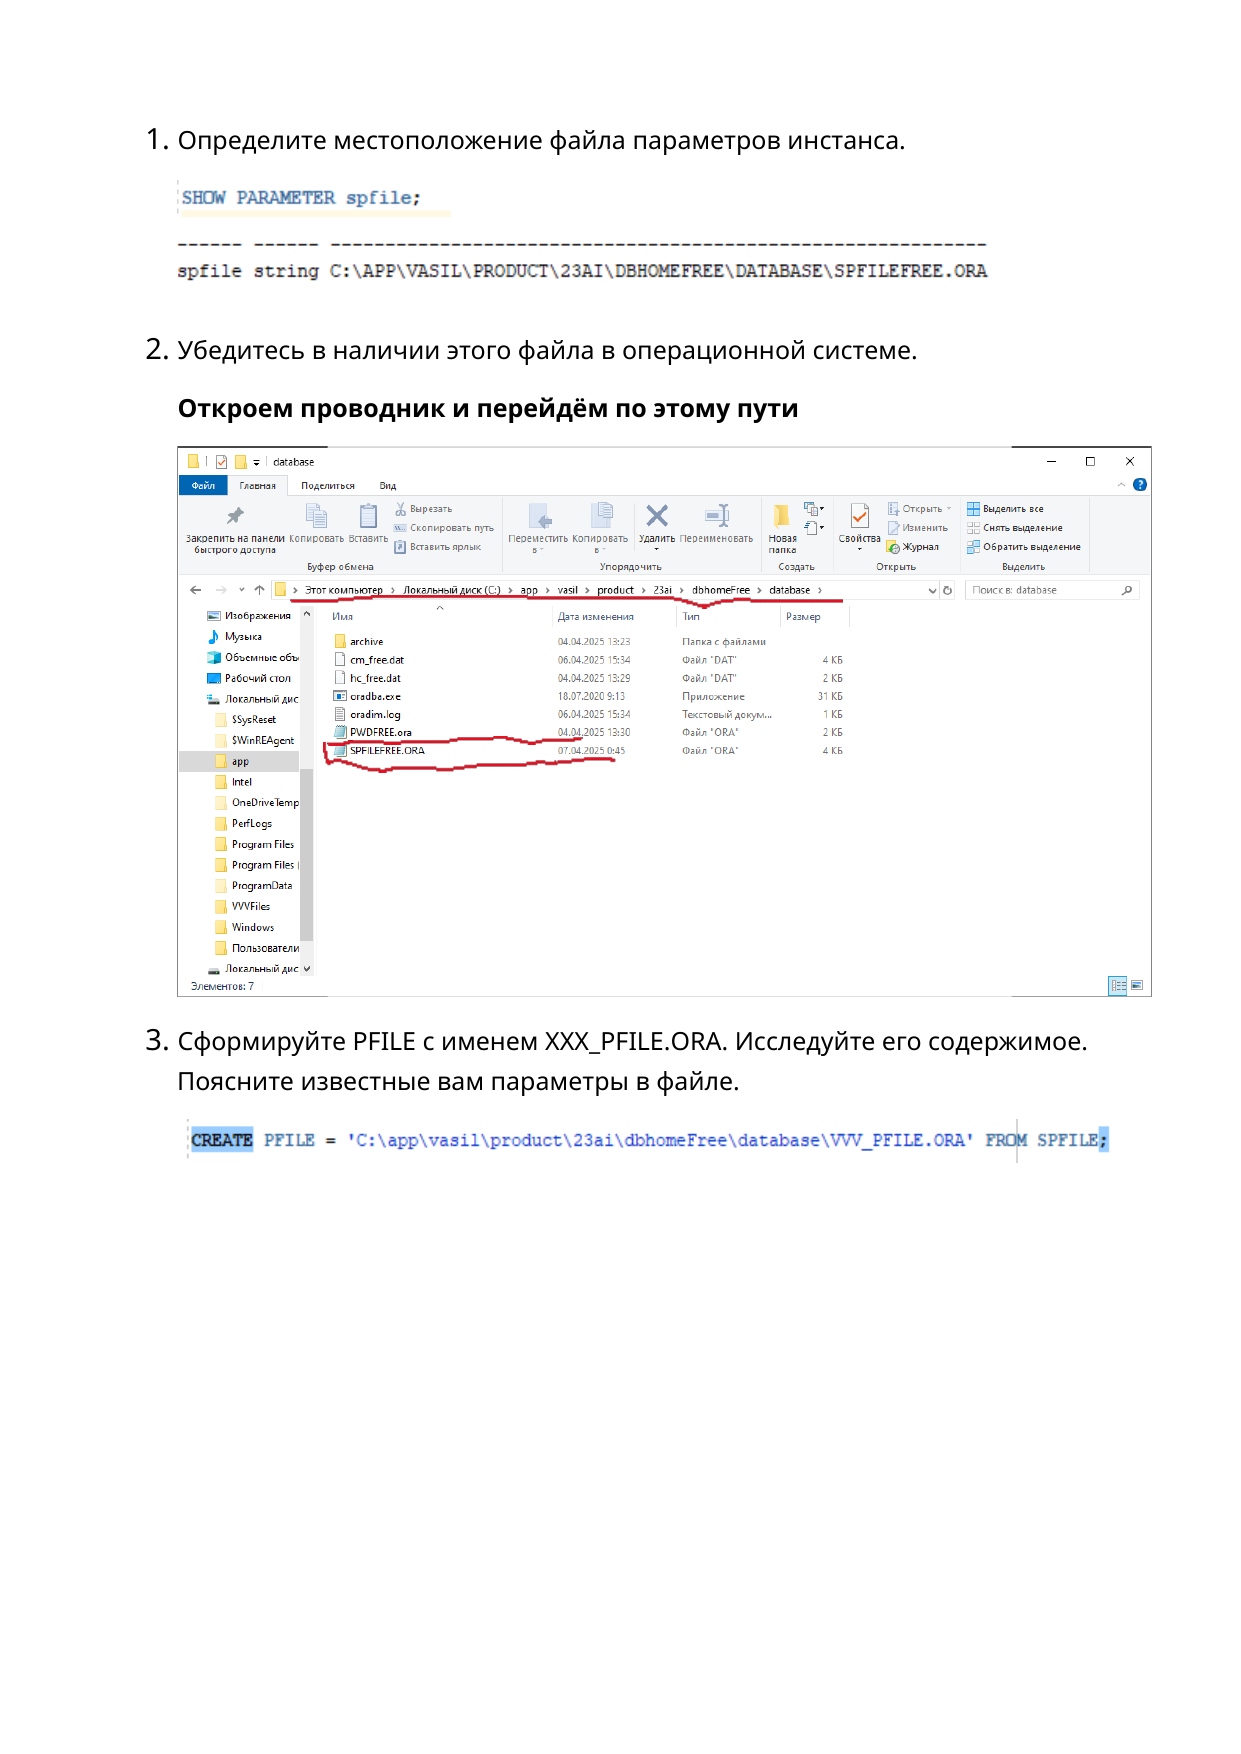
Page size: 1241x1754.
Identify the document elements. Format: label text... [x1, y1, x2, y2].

picture [177, 1119, 1152, 1163]
list Определите местоположение файла параметров инстанса. [177, 118, 1152, 158]
list Убедитесь в наличии этого файла в операционной системе. [177, 329, 1152, 368]
text Откроем проводник и перейдём по этому пути [177, 391, 1152, 425]
picture [177, 446, 1152, 997]
picture [177, 180, 451, 217]
list Сформируйте PFILE с именем XXX_PFILE.ORA. Исследуйте его содержимое. Поясните известные вам параметры в файле. [177, 1019, 1152, 1098]
picture [177, 238, 1035, 307]
